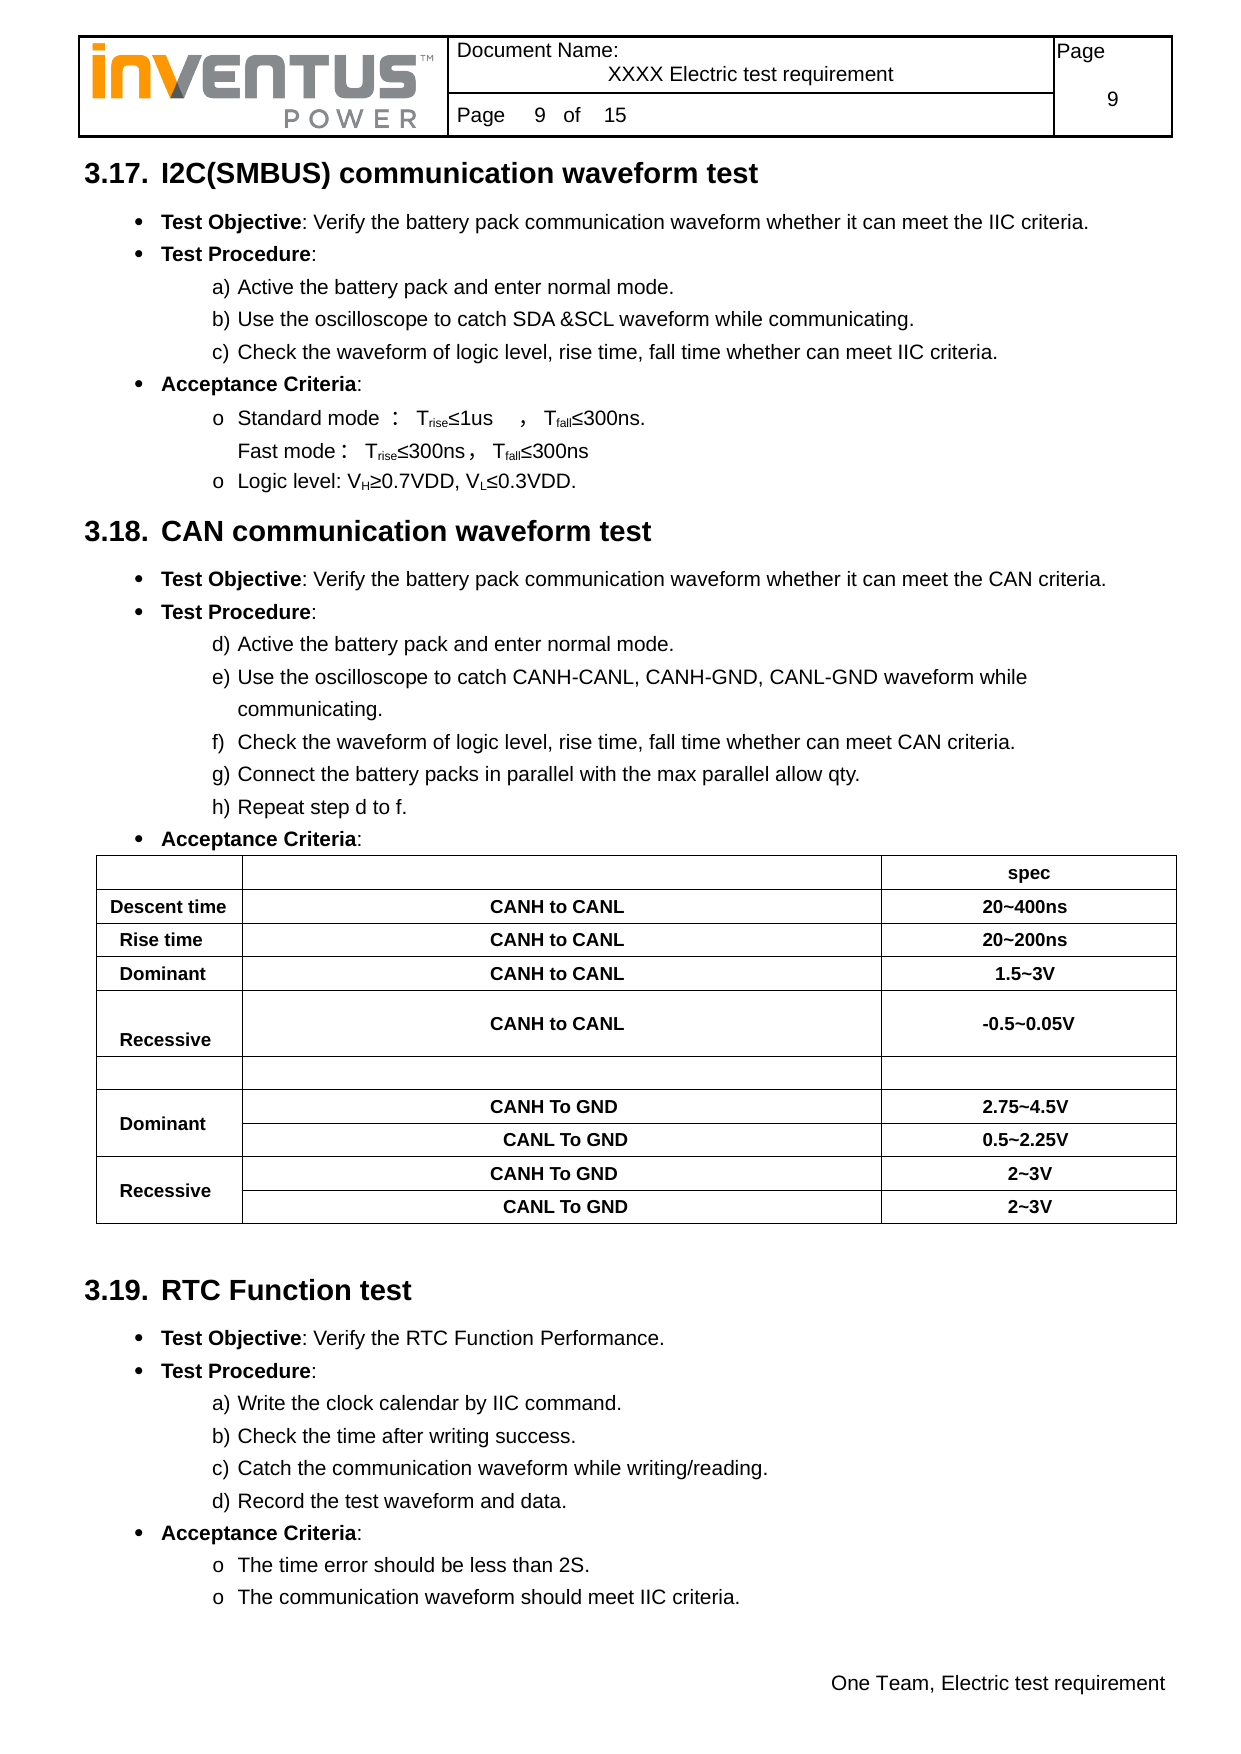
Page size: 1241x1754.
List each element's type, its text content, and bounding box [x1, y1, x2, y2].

list Test Procedure: [122, 238, 1156, 270]
list The communication waveform should meet IIC criteria. [197, 1582, 1156, 1614]
table_cell CANH to CANL [243, 991, 881, 1056]
list Test Objective: Verify the battery pack communication waveform whether it can meet the IIC criteria. [122, 205, 1156, 238]
table_cell 2~3V [882, 1191, 1176, 1223]
list Logic level: VH≥0.7VDD, VL≤0.3VDD. [197, 465, 1156, 498]
table_cell 1.5~3V [882, 957, 1176, 989]
list Use the oscilloscope to catch CANH-CANL, CANH-GND, CANL-GND waveform while communicating. [197, 660, 1156, 725]
list Connect the battery packs in parallel with the max parallel allow qty. [197, 758, 1156, 790]
table_cell Dominant [97, 957, 242, 989]
text Fast mode：Trise≤300ns，Tfall≤300ns [234, 433, 1156, 465]
list Check the waveform of logic level, rise time, fall time whether can meet IIC criteria. [197, 335, 1156, 368]
table_cell CANH to CANL [243, 924, 881, 956]
table_cell [243, 1057, 881, 1089]
table_cell Rise time [97, 924, 242, 956]
list Acceptance Criteria: [122, 1517, 1156, 1549]
list Repeat step d to f. [197, 790, 1156, 823]
table_cell CANH to CANL [243, 957, 881, 989]
table_cell CANH To GND [243, 1157, 881, 1190]
table_cell Recessive [97, 1157, 242, 1223]
table_cell Dominant [97, 1090, 242, 1156]
text I2C(SMBUS) communication waveform test [84, 140, 1156, 205]
list Test Procedure: [122, 1354, 1156, 1387]
table_cell CANL To GND [243, 1124, 881, 1156]
list Active the battery pack and enter normal mode. [197, 270, 1156, 303]
list Acceptance Criteria: [122, 823, 1156, 855]
list Test Objective: Verify the RTC Function Performance. [122, 1322, 1156, 1354]
list Check the waveform of logic level, rise time, fall time whether can meet CAN criteria. [197, 725, 1156, 758]
table_cell CANL To GND [243, 1191, 881, 1223]
table_header [243, 856, 881, 889]
picture [88, 40, 438, 133]
table_cell 0.5~2.25V [882, 1124, 1176, 1156]
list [197, 1452, 1156, 1484]
table_cell 2.75~4.5V [882, 1090, 1176, 1123]
list Use the oscilloscope to catch SDA &SCL waveform while communicating. [197, 303, 1156, 335]
table_cell CANH To GND [243, 1090, 881, 1123]
list Test Procedure: [122, 595, 1156, 628]
table_cell 2~3V [882, 1157, 1176, 1190]
text CAN communication waveform test [84, 498, 1156, 563]
list Active the battery pack and enter normal mode. [197, 628, 1156, 660]
list The time error should be less than 2S. [197, 1549, 1156, 1582]
table_cell 20~200ns [882, 924, 1176, 956]
list Acceptance Criteria: [122, 368, 1156, 400]
list Standard mode：Trise≤1us，Tfall≤300ns. [197, 400, 1156, 433]
table_header spec [882, 856, 1176, 889]
table_cell [882, 1057, 1176, 1089]
text RTC Function test [84, 1257, 1156, 1322]
table_header [97, 856, 242, 889]
table_cell -0.5~0.05V [882, 991, 1176, 1056]
table_cell 20~400ns [882, 890, 1176, 922]
list Write the clock calendar by IIC command. [197, 1387, 1156, 1419]
table_cell CANH to CANL [243, 890, 881, 922]
table_cell [97, 1057, 242, 1089]
list Check the time after writing success. [197, 1419, 1156, 1452]
list Record the test waveform and data. [197, 1484, 1156, 1517]
list Test Objective: Verify the battery pack communication waveform whether it can meet the CAN criteria. [122, 563, 1156, 595]
table_cell Descent time [97, 890, 242, 922]
table_cell Recessive [97, 991, 242, 1056]
